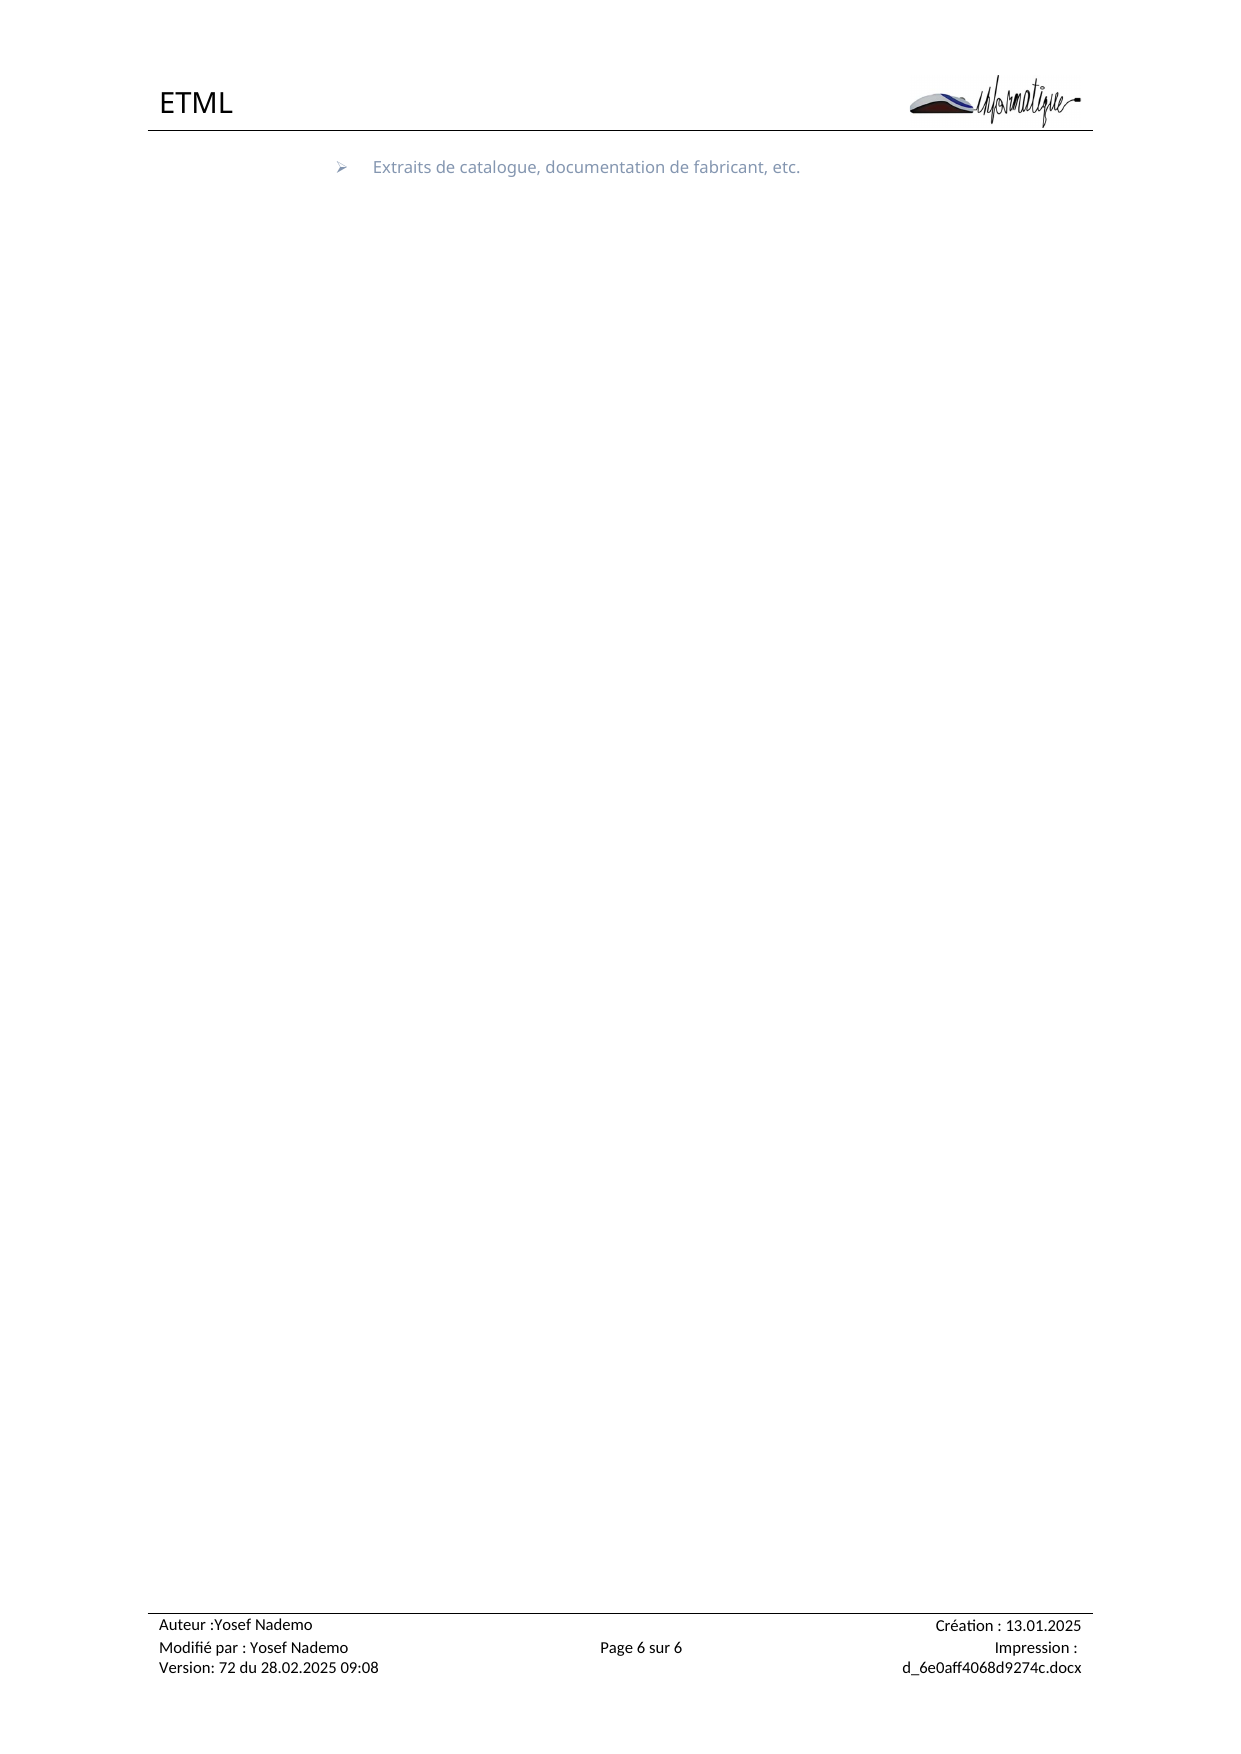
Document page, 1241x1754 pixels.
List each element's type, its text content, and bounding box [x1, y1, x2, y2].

list Extraits de catalogue, documentation de fabricant, etc. [335, 156, 1092, 179]
picture [909, 75, 1082, 128]
